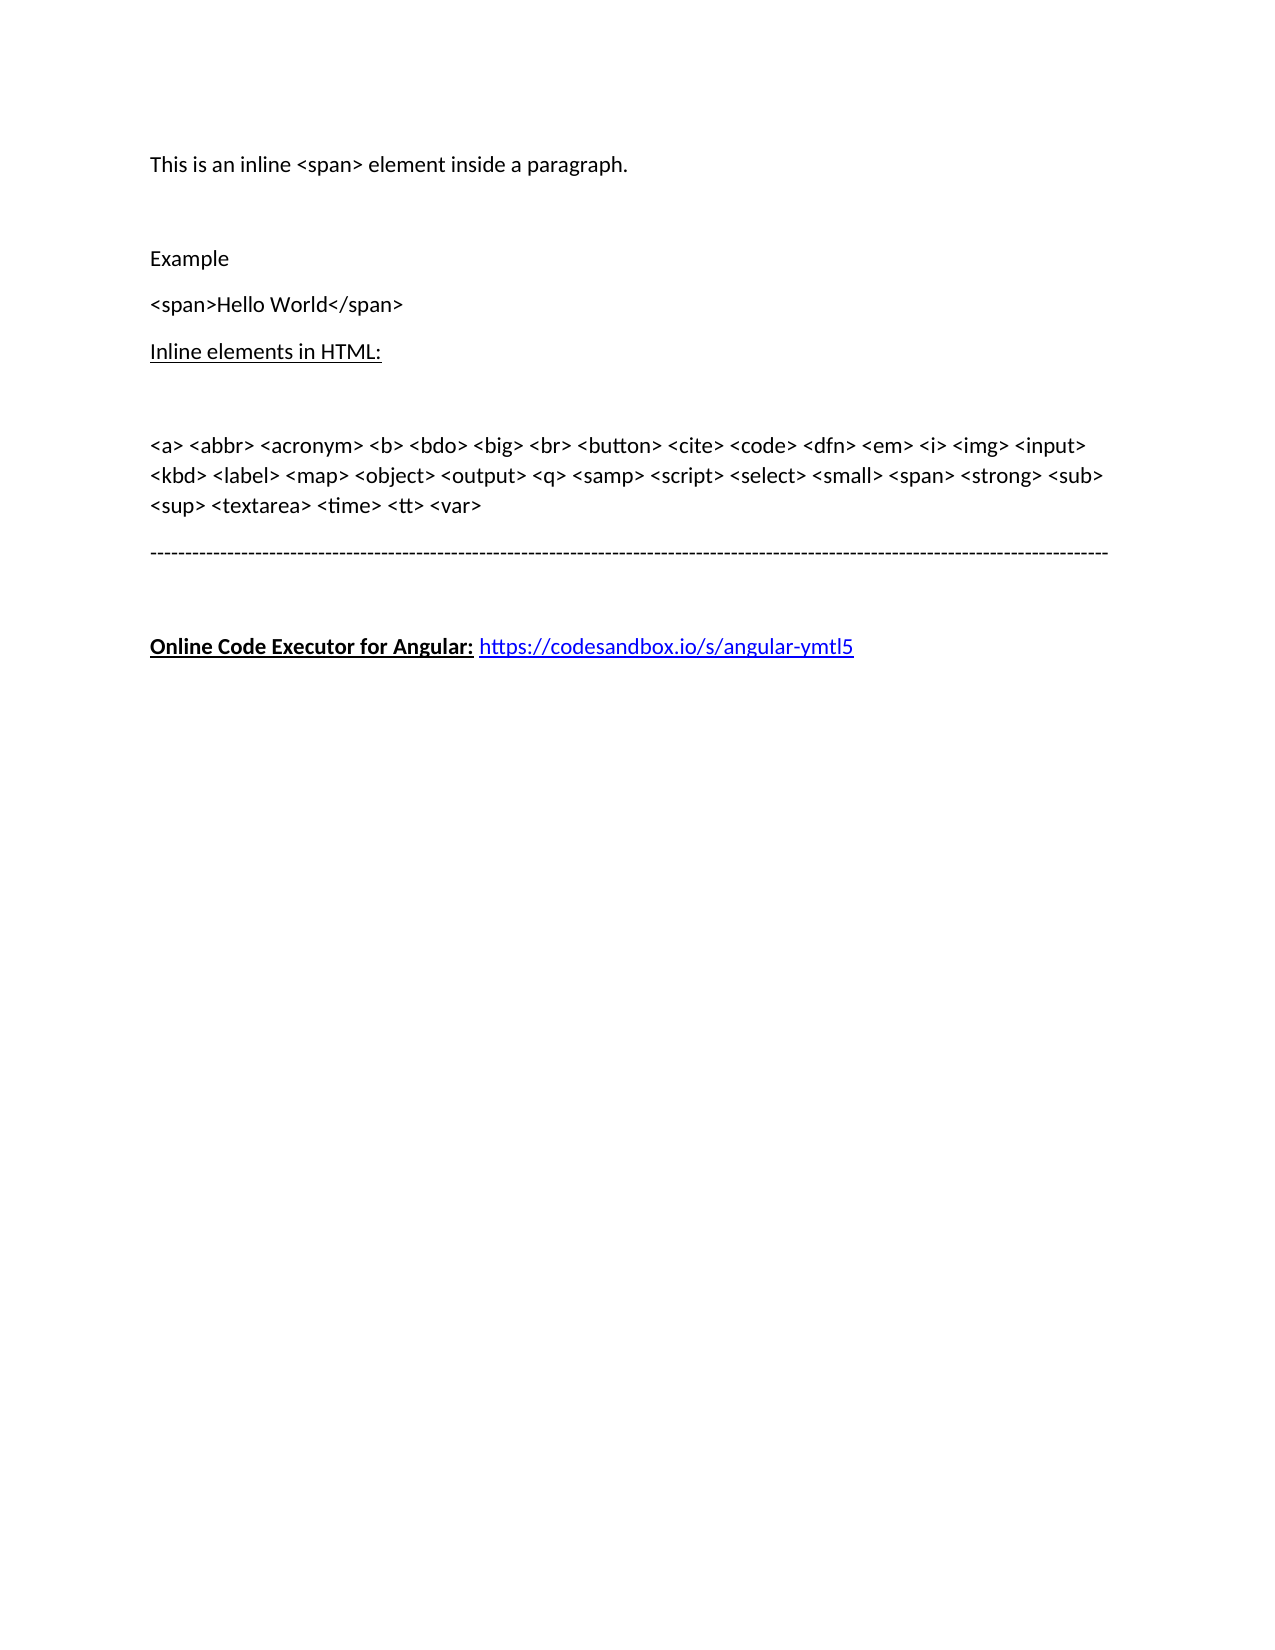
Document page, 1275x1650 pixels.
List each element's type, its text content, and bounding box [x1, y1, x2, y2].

text <span>Hello World</span> [150, 291, 1125, 319]
text This is an inline <span> element inside a paragraph. [150, 150, 1125, 178]
text ----------------------------------------------------------------------------------------------------------------------------------------- [150, 538, 1125, 567]
text <a> <abbr> <acronym> <b> <bdo> <big> <br> <button> <cite> <code> <dfn> <em> <i> <img> <input> <kbd> <label> <map> <object> <output> <q> <samp> <script> <select> <small> <span> <strong> <sub> <sup> <textarea> <time> <tt> <var> [150, 431, 1125, 520]
text Inline elements in HTML: [150, 337, 1125, 366]
text Online Code Executor for Angular: https://codesandbox.io/s/angular-ymtl5 [150, 632, 1125, 660]
text Example [150, 244, 1125, 272]
